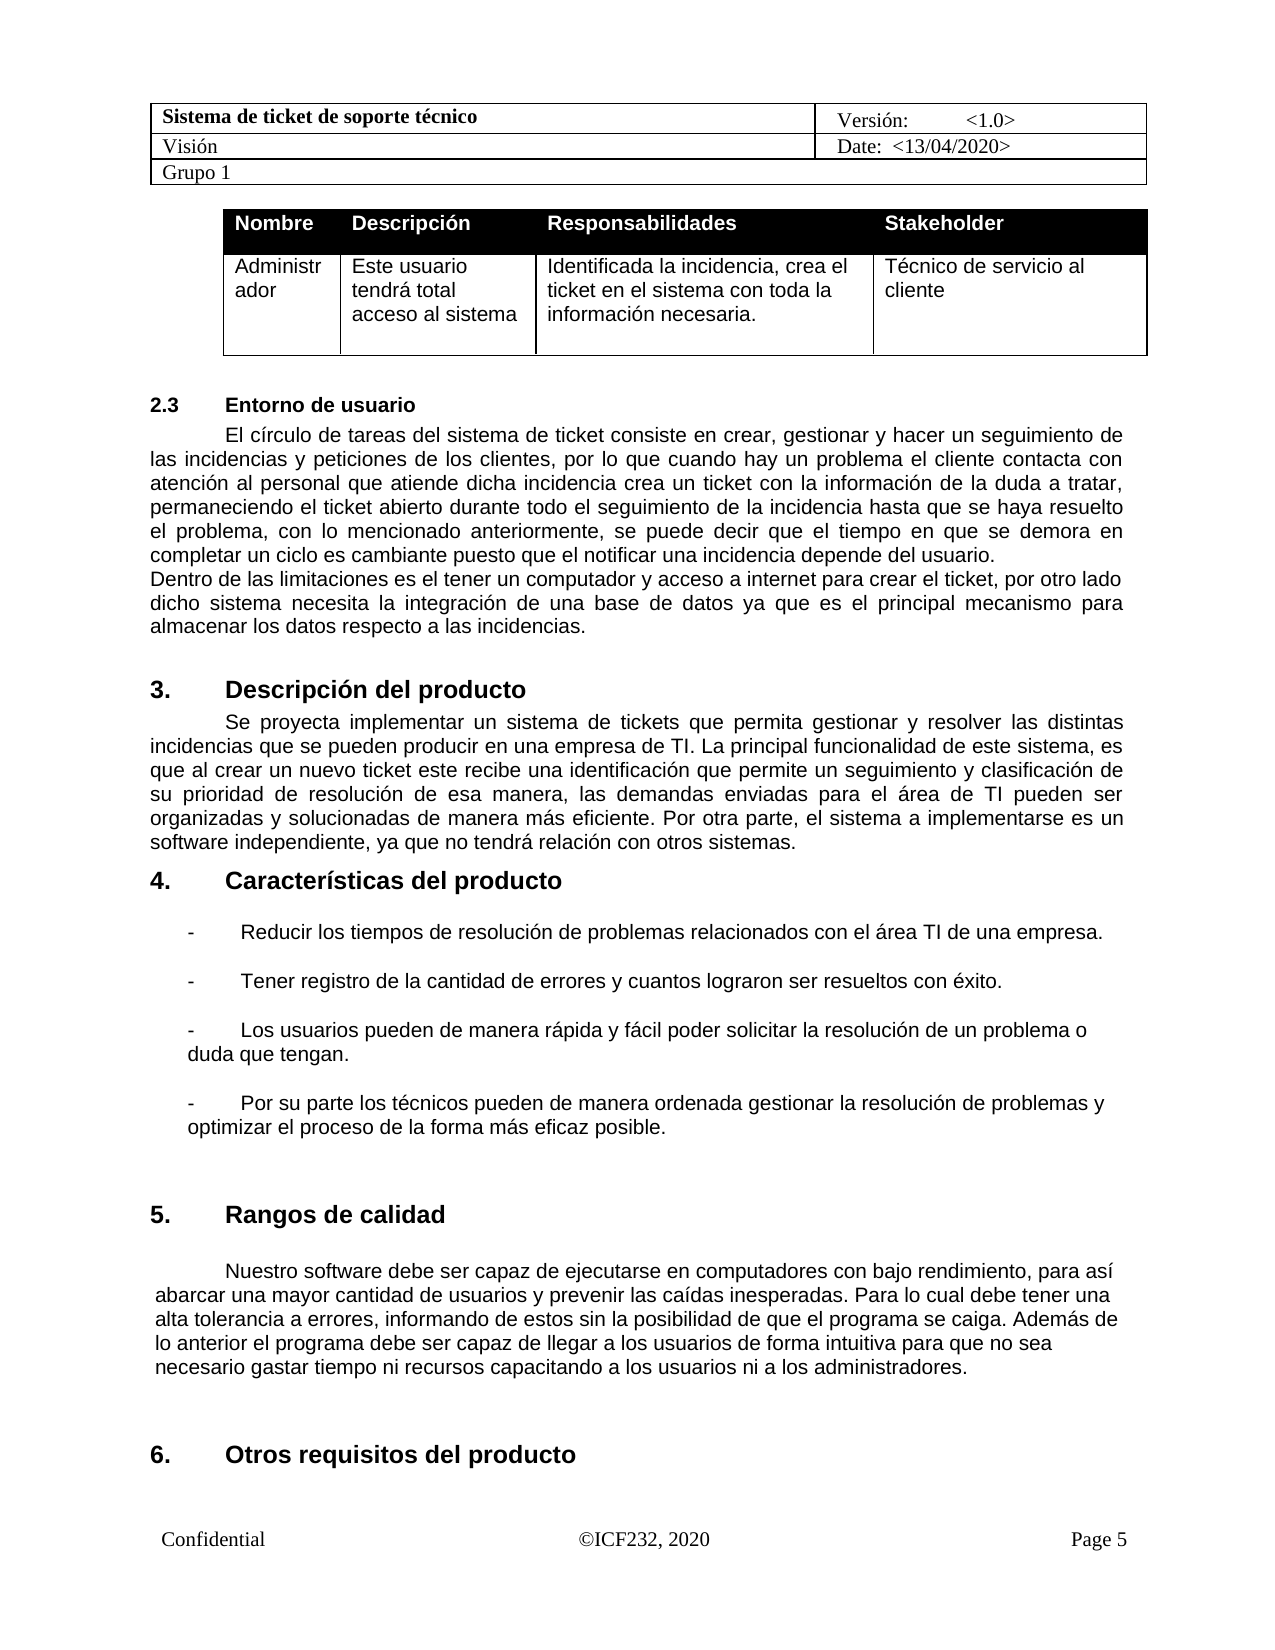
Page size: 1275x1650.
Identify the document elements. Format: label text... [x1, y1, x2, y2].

subtitle Características del producto [150, 866, 1125, 895]
subtitle Rangos de calidad [150, 1200, 1125, 1229]
text - Tener registro de la cantidad de errores y cuantos lograron ser resueltos con éxito. [187, 969, 1125, 993]
table_header Nombre [224, 211, 340, 253]
text Dentro de las limitaciones es el tener un computador y acceso a internet para crear el ticket, por otro lado [150, 566, 1125, 590]
text Se proyecta implementar un sistema de tickets que permita gestionar y resolver las distintas incidencias que se pueden producir en una empresa de TI. La principal funcionalidad de este sistema, es que al crear un nuevo ticket este recibe una identificación que permite un seguimiento y clasificación de su prioridad de resolución de esa manera, las demandas enviadas para el área de TI pueden ser organizadas y solucionadas de manera más eficiente. Por otra parte, el sistema a implementarse es un software independiente, ya que no tendrá relación con otros sistemas. [150, 710, 1125, 853]
text El círculo de tareas del sistema de ticket consiste en crear, gestionar y hacer un seguimiento de las incidencias y peticiones de los clientes, por lo que cuando hay un problema el cliente contacta con atención al personal que atiende dicha incidencia crea un ticket con la información de la duda a tratar, permaneciendo el ticket abierto durante todo el seguimiento de la incidencia hasta que se haya resuelto el problema, con lo mencionado anteriormente, se puede decir que el tiempo en que se demora en completar un ciclo es cambiante puesto que el notificar una incidencia depende del usuario. [150, 423, 1125, 566]
text - Los usuarios pueden de manera rápida y fácil poder solicitar la resolución de un problema o duda que tengan. [187, 1018, 1125, 1066]
table_header Stakeholder [874, 211, 1146, 253]
table_cell Este usuario tendrá total acceso al sistema [341, 255, 535, 354]
table_cell Técnico de servicio al cliente [874, 255, 1146, 354]
text - Reducir los tiempos de resolución de problemas relacionados con el área TI de una empresa. [187, 920, 1125, 944]
table_cell Administrador [224, 255, 340, 354]
table_cell Identificada la incidencia, crea el ticket en el sistema con toda la información necesaria. [537, 255, 873, 354]
table_header Responsabilidades [537, 211, 873, 253]
text dicho sistema necesita la integración de una base de datos ya que es el principal mecanismo para almacenar los datos respecto a las incidencias. [150, 590, 1125, 638]
subtitle Descripción del producto [150, 675, 1125, 703]
table_header Descripción [341, 211, 535, 253]
text Nuestro software debe ser capaz de ejecutarse en computadores con bajo rendimiento, para así abarcar una mayor cantidad de usuarios y prevenir las caídas inesperadas. Para lo cual debe tener una alta tolerancia a errores, informando de estos sin la posibilidad de que el programa se caiga. Además de lo anterior el programa debe ser capaz de llegar a los usuarios de forma intuitiva para que no sea necesario gastar tiempo ni recursos capacitando a los usuarios ni a los administradores. [155, 1259, 1125, 1379]
text - Por su parte los técnicos pueden de manera ordenada gestionar la resolución de problemas y optimizar el proceso de la forma más eficaz posible. [187, 1091, 1125, 1138]
subtitle Otros requisitos del producto [150, 1439, 1125, 1468]
subtitle Entorno de usuario [150, 392, 1125, 416]
